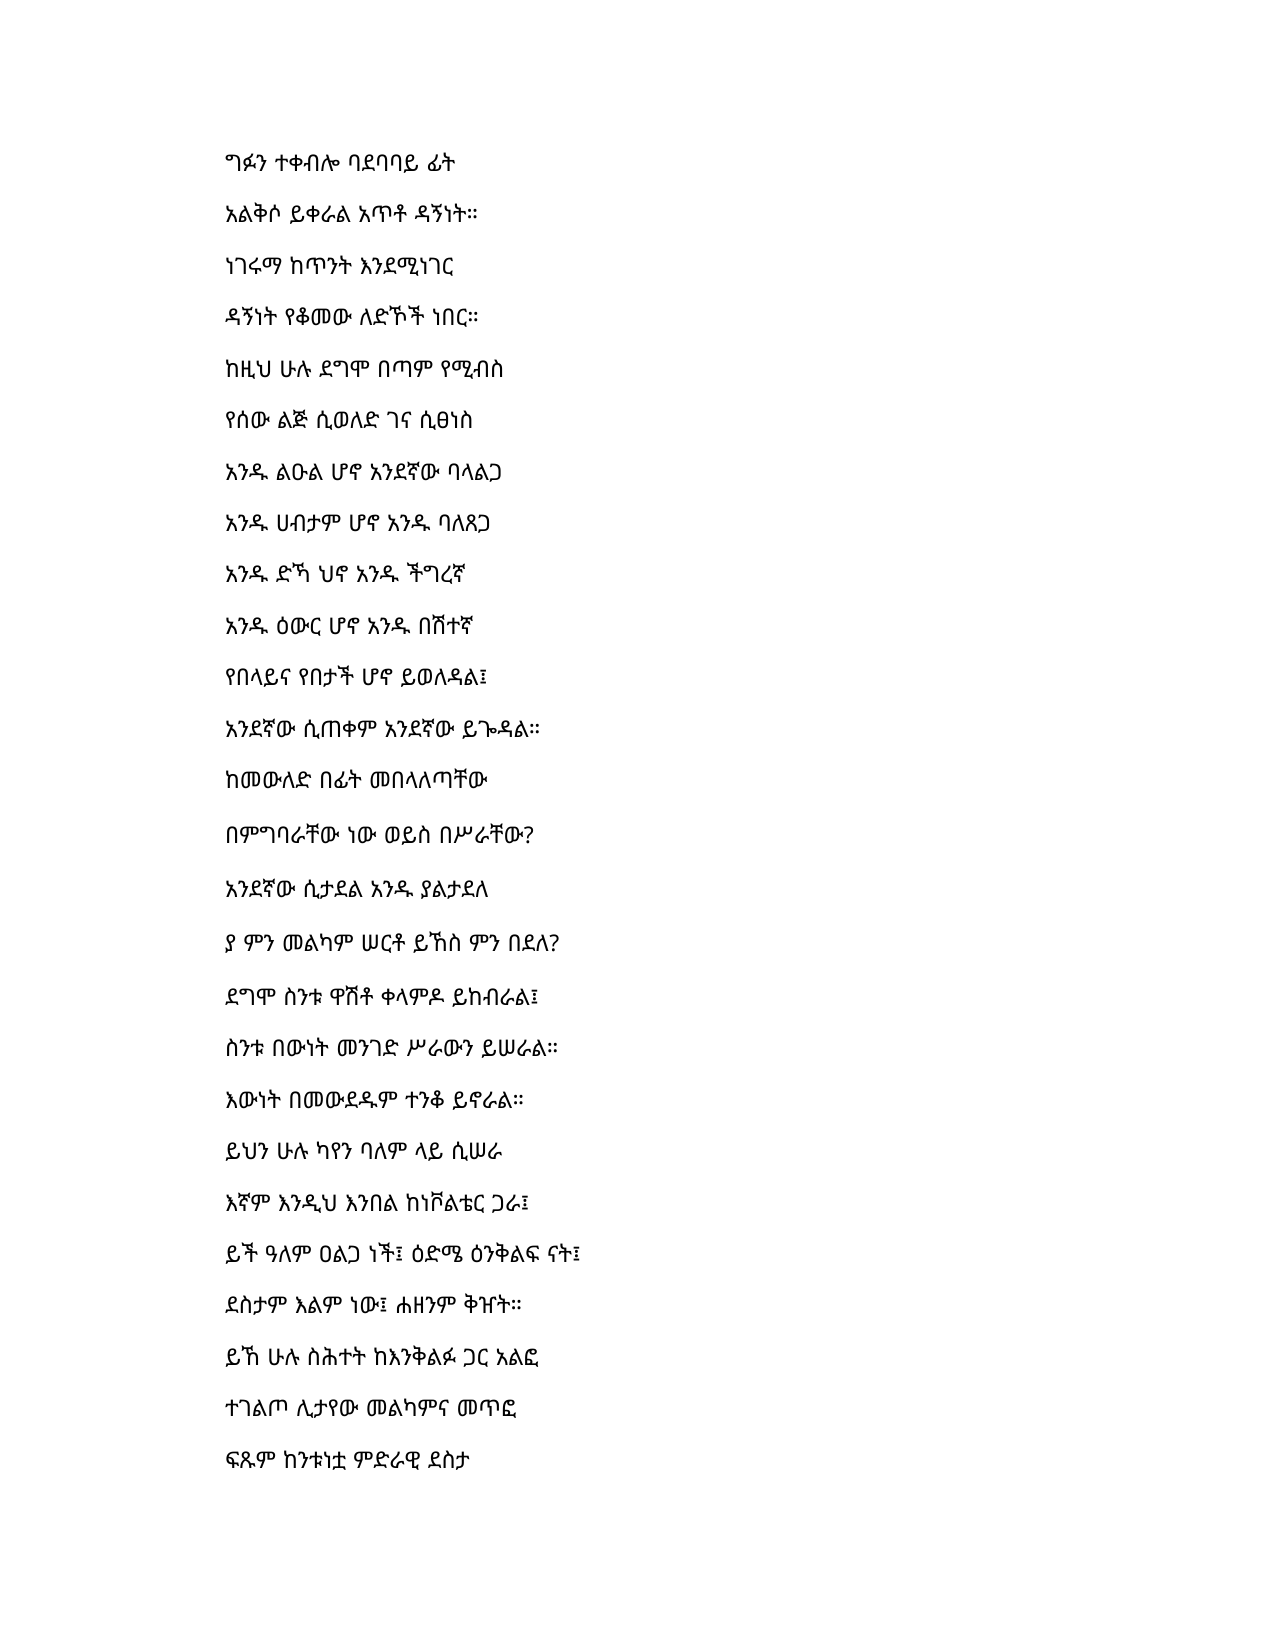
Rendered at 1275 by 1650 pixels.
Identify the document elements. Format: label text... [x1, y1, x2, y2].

text አንዱ ዕውር ሆኖ አንዱ በሽተኛ [150, 613, 1125, 640]
text አልቅሶ ይቀራል አጥቶ ዳኝነት። [150, 201, 1125, 228]
text ተገልጦ ሊታየው መልካምና መጥፎ [150, 1396, 1125, 1422]
text ያ ምን መልካም ሠርቶ ይኸስ ምን በደለ? [150, 927, 1125, 958]
text እኛም እንዲህ እንበል ከነቮልቴር ጋራ፤ [150, 1190, 1125, 1216]
text ፍጹም ከንቱነቷ ምድራዊ ደስታ [150, 1447, 1125, 1474]
text አንዱ ድኻ ህኖ አንዱ ችግረኛ [150, 562, 1125, 588]
text አንዱ ሀብታም ሆኖ አንዱ ባለጸጋ [150, 510, 1125, 537]
text ይህን ሁሉ ካየን ባለም ላይ ሲሠራ [150, 1138, 1125, 1165]
text ስንቱ በውነት መንገድ ሥራውን ይሠራል። [150, 1035, 1125, 1062]
text ከመውለድ በፊት መበላለጣቸው [150, 767, 1125, 794]
text ዳኝነት የቆመው ለድኾች ነበር። [150, 304, 1125, 331]
text ከዚህ ሁሉ ደግሞ በጣም የሚብስ [150, 356, 1125, 382]
text ይኸ ሁሉ ስሕተት ከእንቅልፉ ጋር አልፎ [150, 1344, 1125, 1371]
text ግፉን ተቀብሎ ባደባባይ ፊት [150, 150, 1125, 177]
text ደግሞ ስንቱ ዋሽቶ ቀላምዶ ይከብራል፤ [150, 984, 1125, 1011]
text አንደኛው ሲጠቀም አንደኛው ይጐዳል። [150, 716, 1125, 743]
text ደስታም እልም ነው፤ ሐዘንም ቅዠት። [150, 1293, 1125, 1319]
text አንደኛው ሲታደል አንዱ ያልታደለ [150, 876, 1125, 902]
text ይች ዓለም ዐልጋ ነች፤ ዕድሜ ዕንቅልፍ ናት፤ [150, 1241, 1125, 1268]
text በምግባራቸው ነው ወይስ በሥራቸው? [150, 819, 1125, 850]
text የበላይና የበታች ሆኖ ይወለዳል፤ [150, 664, 1125, 691]
text አንዱ ልዑል ሆኖ አንደኛው ባላልጋ [150, 459, 1125, 485]
text ነገሩማ ከጥንት እንደሚነገር [150, 253, 1125, 279]
text እውነት በመውደዱም ተንቆ ይኖራል። [150, 1087, 1125, 1113]
text የሰው ልጅ ሲወለድ ገና ሲፀነስ [150, 407, 1125, 434]
